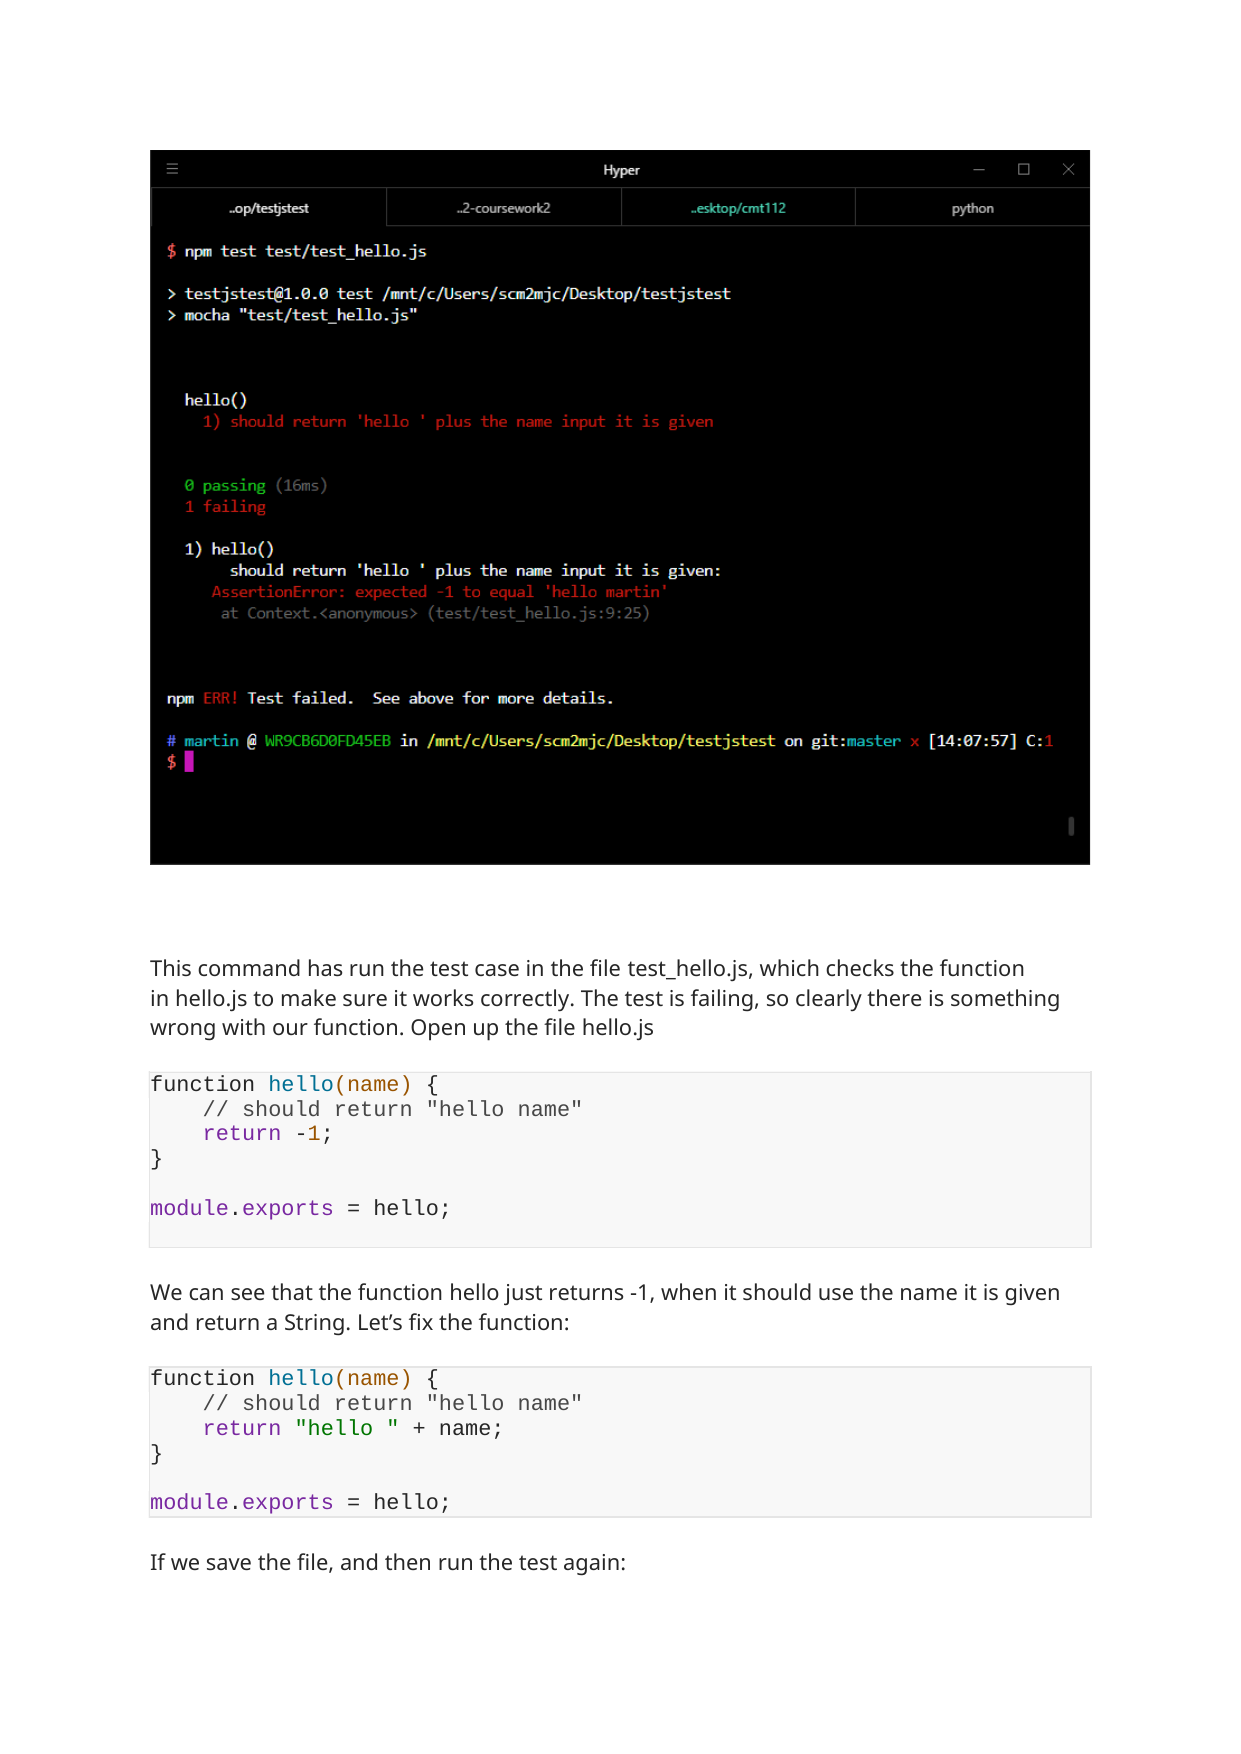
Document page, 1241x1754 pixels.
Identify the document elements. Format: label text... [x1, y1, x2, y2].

text } [150, 1147, 1090, 1172]
text We can see that the function hello just returns -1, when it should use the name it is given and return a String. Let’s fix the function: [150, 1277, 1090, 1337]
text // should return "hello name" [150, 1392, 1090, 1417]
text function hello(name) { [150, 1368, 1090, 1392]
text } [150, 1442, 1090, 1467]
text return -1; [150, 1122, 1090, 1147]
text function hello(name) { [150, 1073, 1090, 1098]
picture [150, 150, 1091, 865]
text module.exports = hello; [150, 1490, 1090, 1516]
text This command has run the test case in the file test_hello.js, which checks the function in hello.js to make sure it works correctly. The test is failing, so clearly there is something wrong with our function. Open up the file hello.js [150, 953, 1090, 1042]
text module.exports = hello; [150, 1197, 1090, 1220]
text If we save the file, and then run the test again: [150, 1547, 1090, 1577]
text return "hello " + name; [150, 1417, 1090, 1442]
text // should return "hello name" [150, 1098, 1090, 1122]
